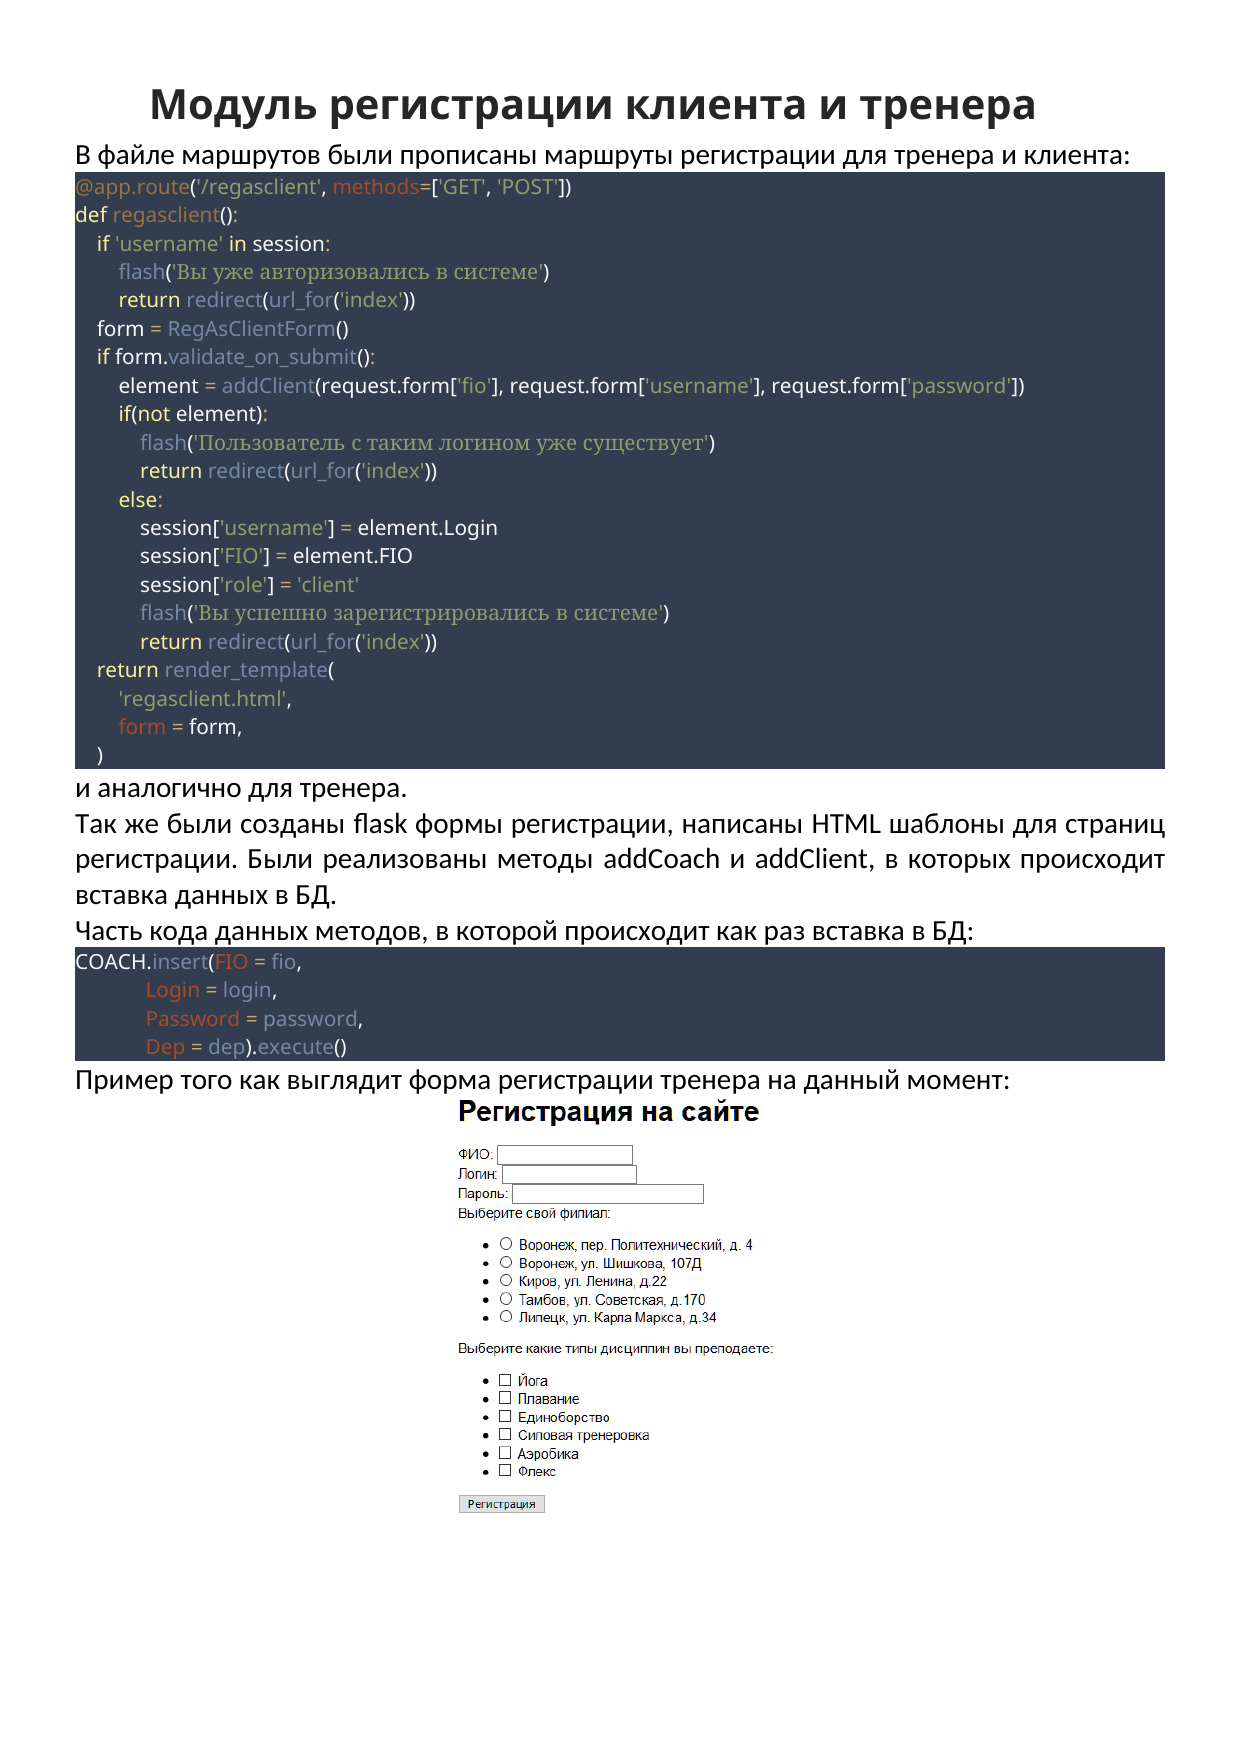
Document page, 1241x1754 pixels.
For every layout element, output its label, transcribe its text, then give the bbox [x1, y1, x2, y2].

text и аналогично для тренера. [75, 769, 1165, 805]
text Часть кода данных методов, в которой происходит как раз вставка в БД: [75, 912, 1165, 947]
text В файле маршрутов были прописаны маршруты регистрации для тренера и клиента: [75, 136, 1165, 172]
picture [452, 1096, 789, 1517]
text Модуль регистрации клиента и тренера [149, 75, 1165, 132]
text Так же были созданы flask формы регистрации, написаны HTML шаблоны для страниц регистрации. Были реализованы методы addCoach и addClient, в которых происходит вставка данных в БД. [75, 805, 1165, 912]
text COACH.insert(FIO = fio, Login = login, Password = password, Dep = dep).execute() [75, 947, 1165, 1061]
text @app.route('/regasclient', methods=['GET', 'POST']) def regasclient(): if 'username' in session: flash('Вы уже авторизовались в системе') return redirect(url_for('index')) form = RegAsClientForm() if form.validate_on_submit(): element = addClient(request.form['fio'], request.form['username'], request.form['password']) if(not element): flash('Пользователь с таким логином уже существует') return redirect(url_for('index')) else: session['username'] = element.Login session['FIO'] = element.FIO session['role'] = 'client' flash('Вы успешно зарегистрировались в системе') return redirect(url_for('index')) return render_template( 'regasclient.html', form = form, ) [75, 172, 1165, 769]
text Пример того как выглядит форма регистрации тренера на данный момент: [75, 1061, 1165, 1097]
